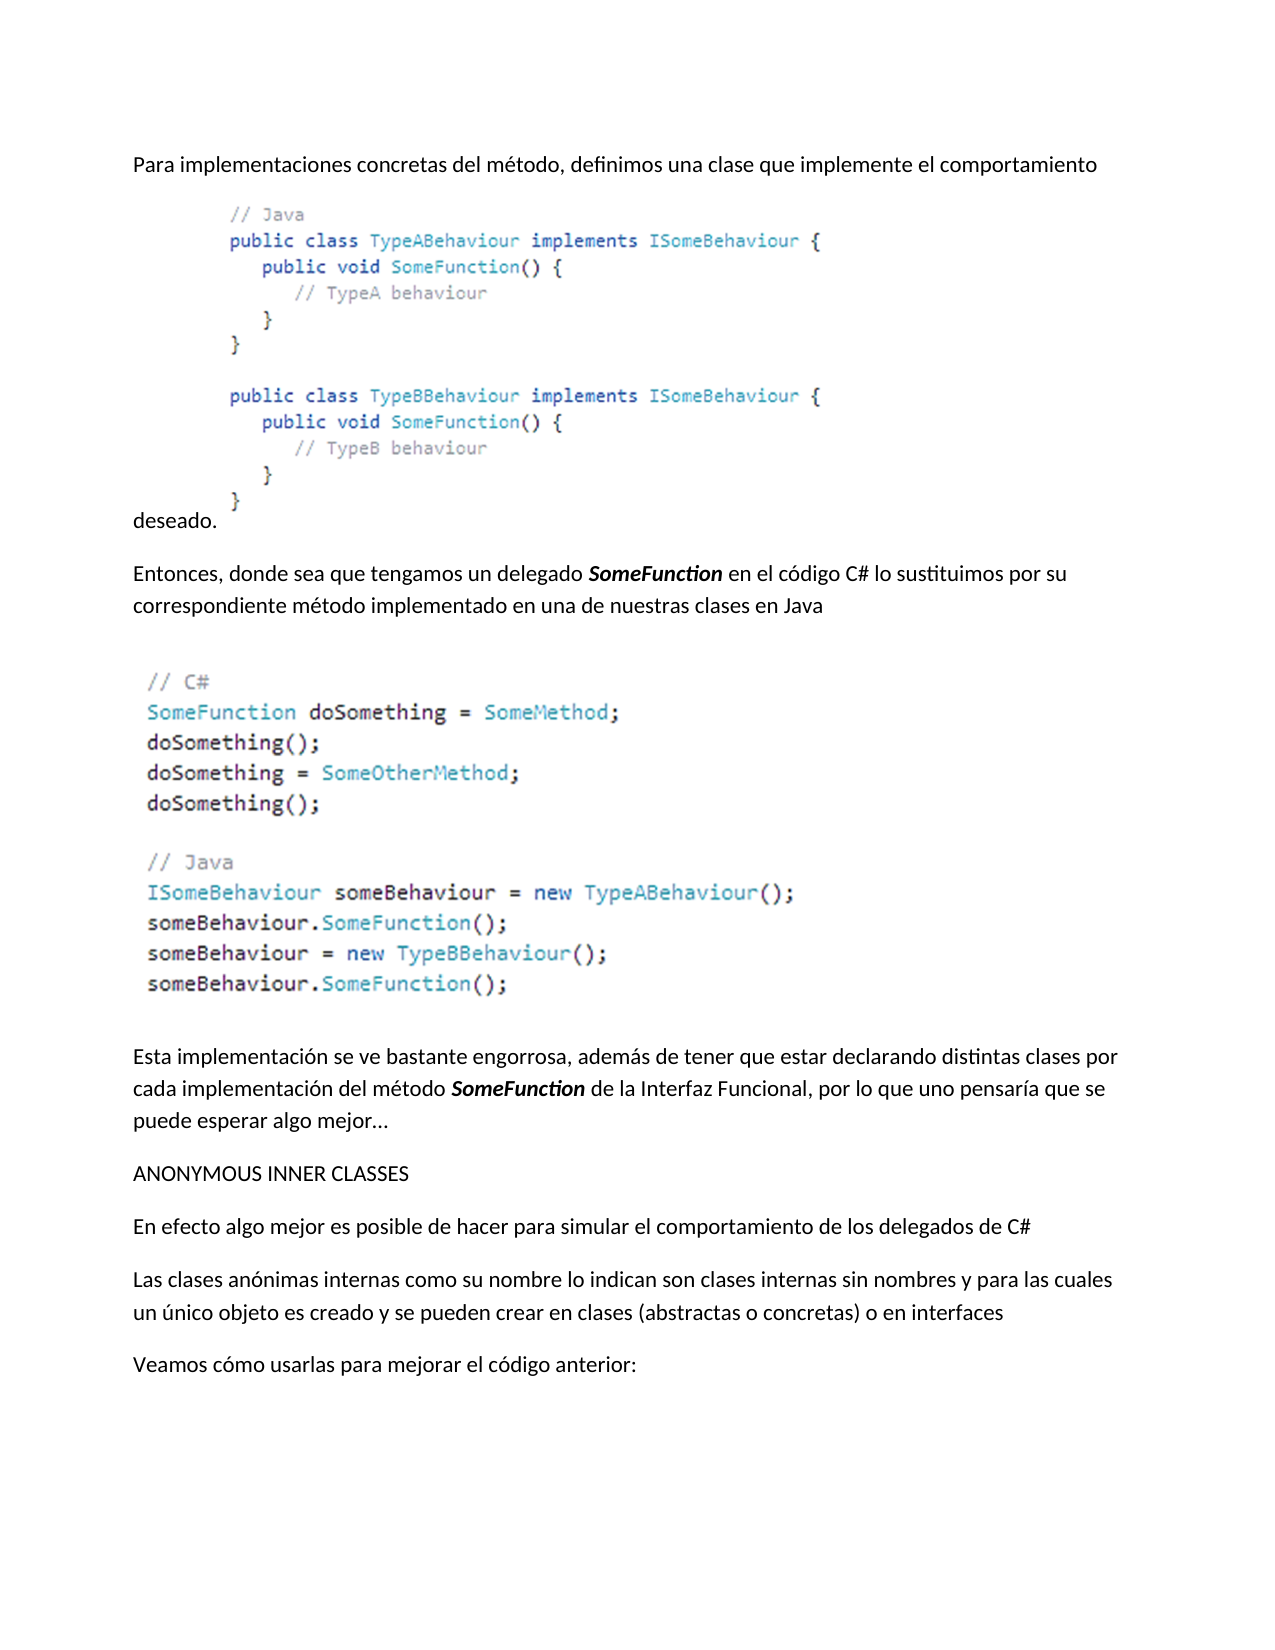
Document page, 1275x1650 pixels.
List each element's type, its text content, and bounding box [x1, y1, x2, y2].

picture [217, 182, 874, 529]
text Veamos cómo usarlas para mejorar el código anterior: [133, 1351, 1125, 1379]
text En efecto algo mejor es posible de hacer para simular el comportamiento de los delegados de C# [133, 1212, 1125, 1240]
text Esta implementación se ve bastante engorrosa, además de tener que estar declarando distintas clases por cada implementación del método SomeFunction de la Interfaz Funcional, por lo que uno pensaría que se puede esperar algo mejor… [133, 1042, 1125, 1134]
text Las clases anónimas internas como su nombre lo indican son clases internas sin nombres y para las cuales un único objeto es creado y se pueden crear en clases (abstractas o concretas) o en interfaces [133, 1265, 1125, 1326]
text ANONYMOUS INNER CLASSES [133, 1159, 1125, 1187]
text Entonces, donde sea que tengamos un delegado SomeFunction en el código C# lo sustituimos por su correspondiente método implementado en una de nuestras clases en Java [133, 559, 1125, 620]
picture [132, 644, 850, 1017]
